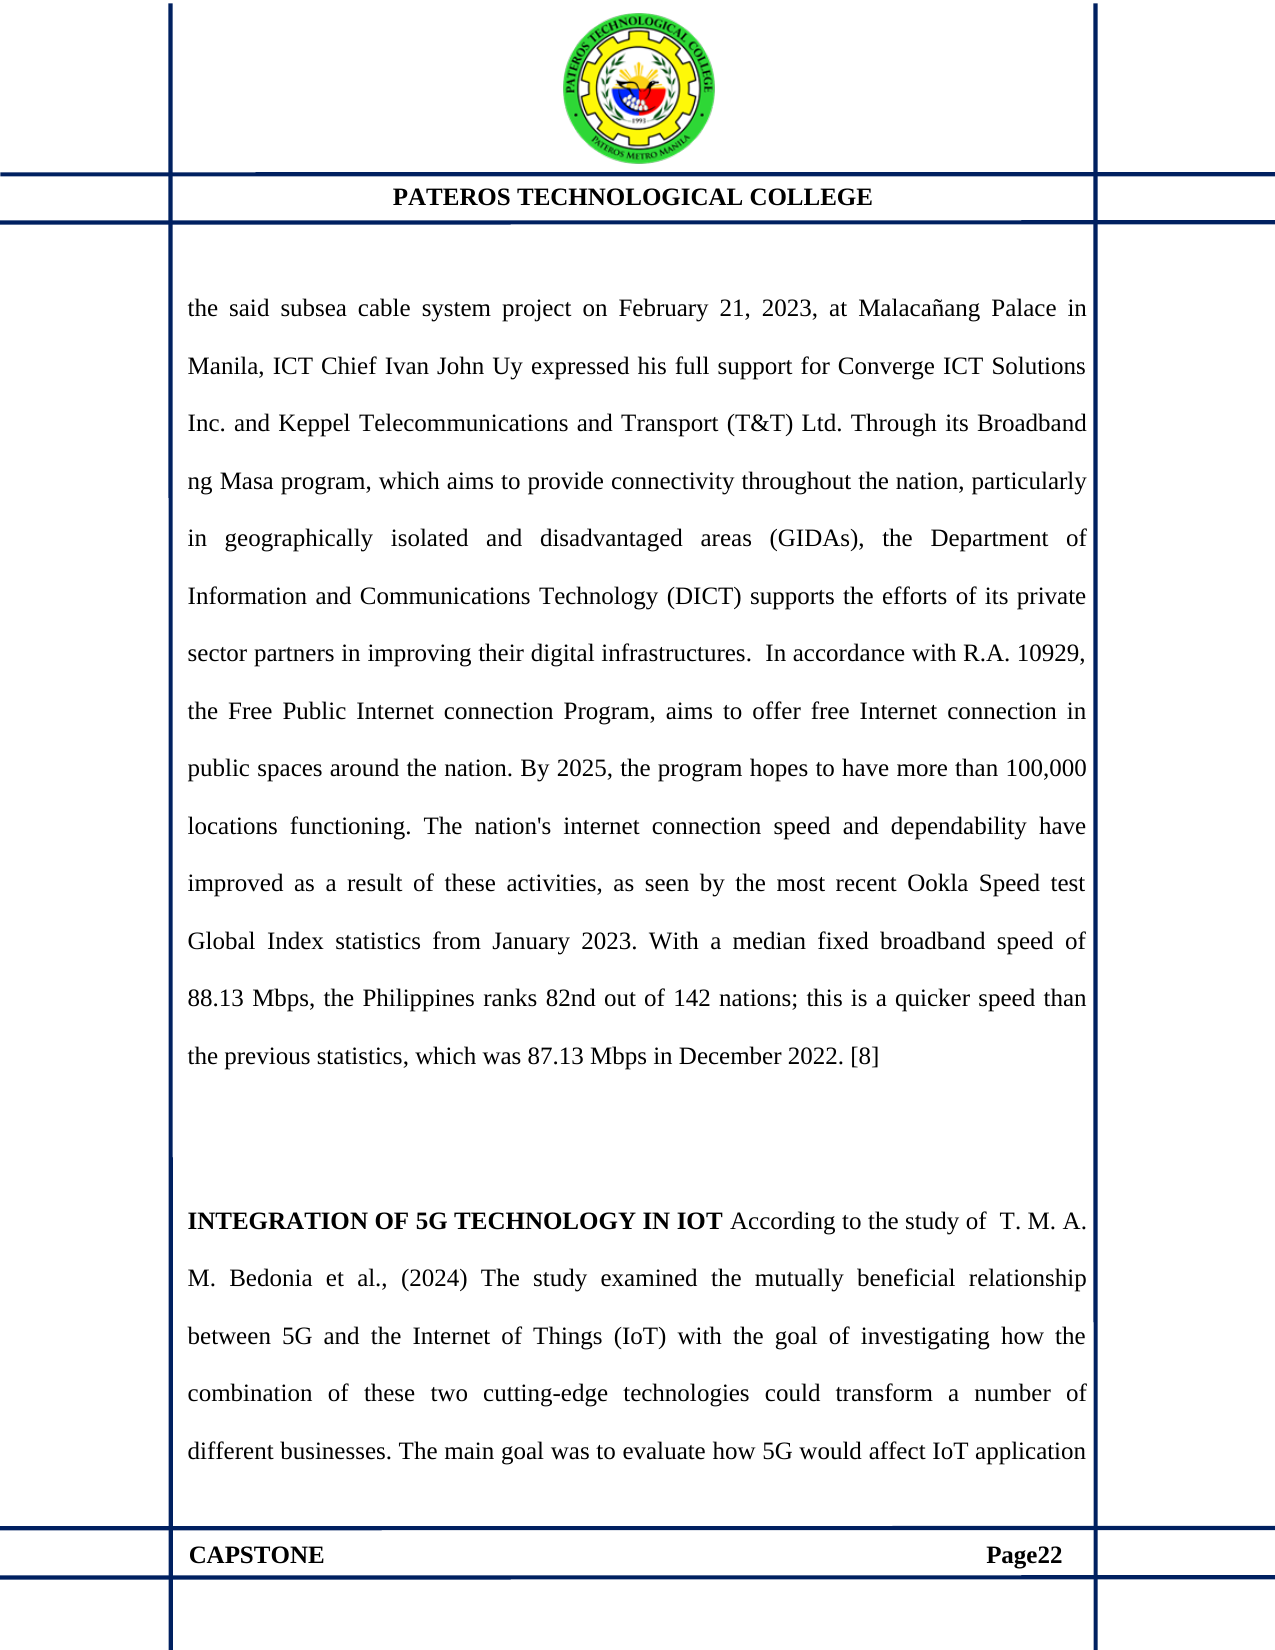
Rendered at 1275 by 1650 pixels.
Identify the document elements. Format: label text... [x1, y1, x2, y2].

picture [562, 12, 715, 165]
